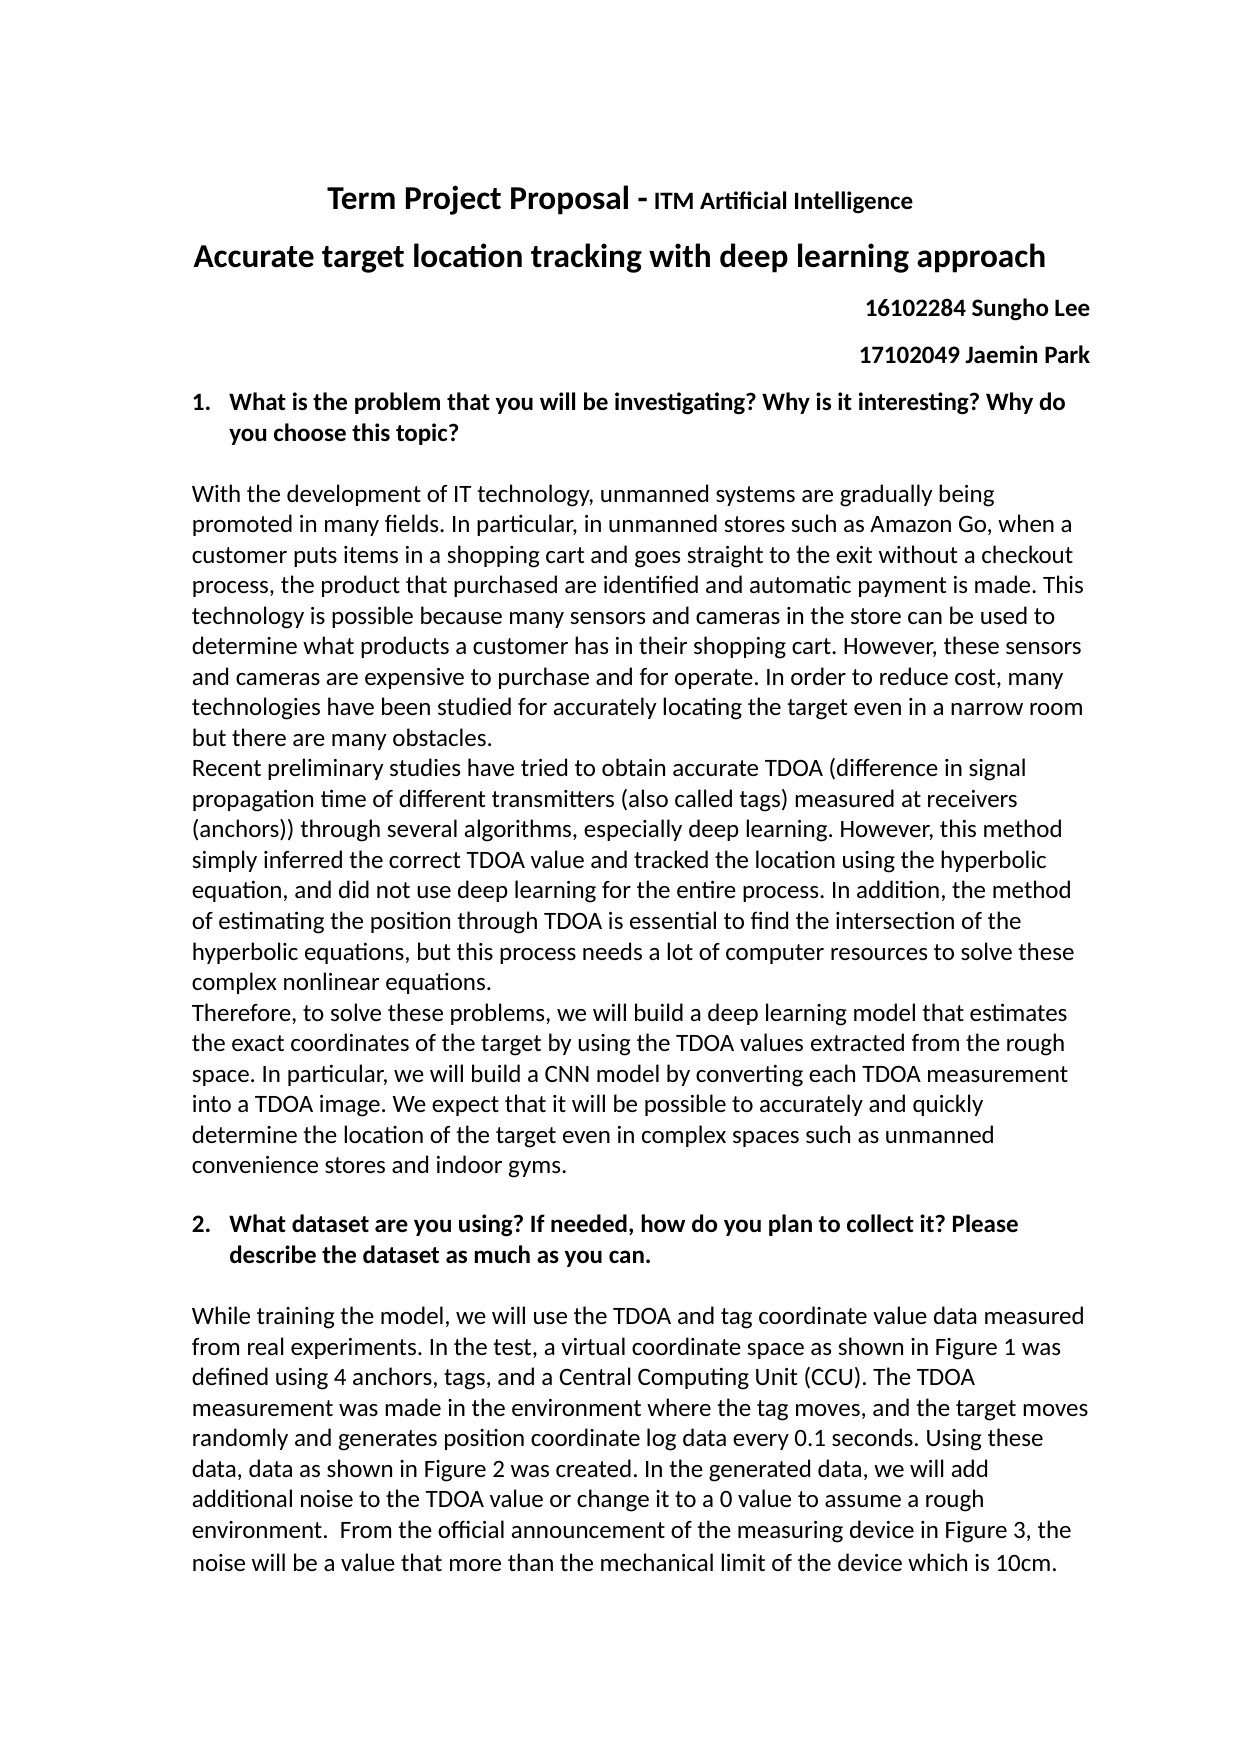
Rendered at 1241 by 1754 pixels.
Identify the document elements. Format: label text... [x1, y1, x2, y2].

text Accurate target location tracking with deep learning approach [150, 234, 1090, 275]
text Therefore, to solve these problems, we will build a deep learning model that estimates the exact coordinates of the target by using the TDOA values ​​extracted from the rough space. In particular, we will build a CNN model by converting each TDOA measurement into a TDOA image. We expect that it will be possible to accurately and quickly determine the location of the target even in complex spaces such as unmanned convenience stores and indoor gyms. [192, 997, 1090, 1180]
text 17102049 Jaemin Park [150, 339, 1090, 370]
list What is the problem that you will be investigating? Why is it interesting? Why do you choose this topic? [192, 386, 1090, 447]
text While training the model, we will use the TDOA and tag coordinate value data measured from real experiments. In the test, a virtual coordinate space as shown in Figure 1 was defined using 4 anchors, tags, and a Central Computing Unit (CCU). The TDOA measurement was made in the environment where the tag moves, and the target moves randomly and generates position coordinate log data every 0.1 seconds. Using these data, data as shown in Figure 2 was created. In the generated data, we will add additional noise to the TDOA value or change it to a 0 value to assume a rough environment. From the official announcement of the measuring device in Figure 3, the noise will be a value that more than the mechanical limit of the device which is 10cm. [192, 1300, 1090, 1578]
text Recent preliminary studies have tried to obtain accurate TDOA (difference in signal propagation time of different transmitters (also called tags) measured at receivers (anchors)) through several algorithms, especially deep learning. However, this method simply inferred the correct TDOA value and tracked the location using the hyperbolic equation, and did not use deep learning for the entire process. In addition, the method of estimating the position through TDOA is essential to find the intersection of the hyperbolic equations, but this process needs a lot of computer resources to solve these complex nonlinear equations. [192, 753, 1090, 997]
text Term Project Proposal - ITM Artificial Intelligence [150, 177, 1090, 218]
text 16102284 Sungho Lee [150, 292, 1090, 322]
list What dataset are you using? If needed, how do you plan to collect it? Please describe the dataset as much as you can. [192, 1209, 1090, 1270]
text With the development of IT technology, unmanned systems are gradually being promoted in many fields. In particular, in unmanned stores such as Amazon Go, when a customer puts items in a shopping cart and goes straight to the exit without a checkout process, the product that purchased are identified and automatic payment is made. This technology is possible because many sensors and cameras in the store can be used to determine what products a customer has in their shopping cart. However, these sensors and cameras are expensive to purchase and for operate. In order to reduce cost, many technologies have been studied for accurately locating the target even in a narrow room but there are many obstacles. [192, 478, 1090, 753]
